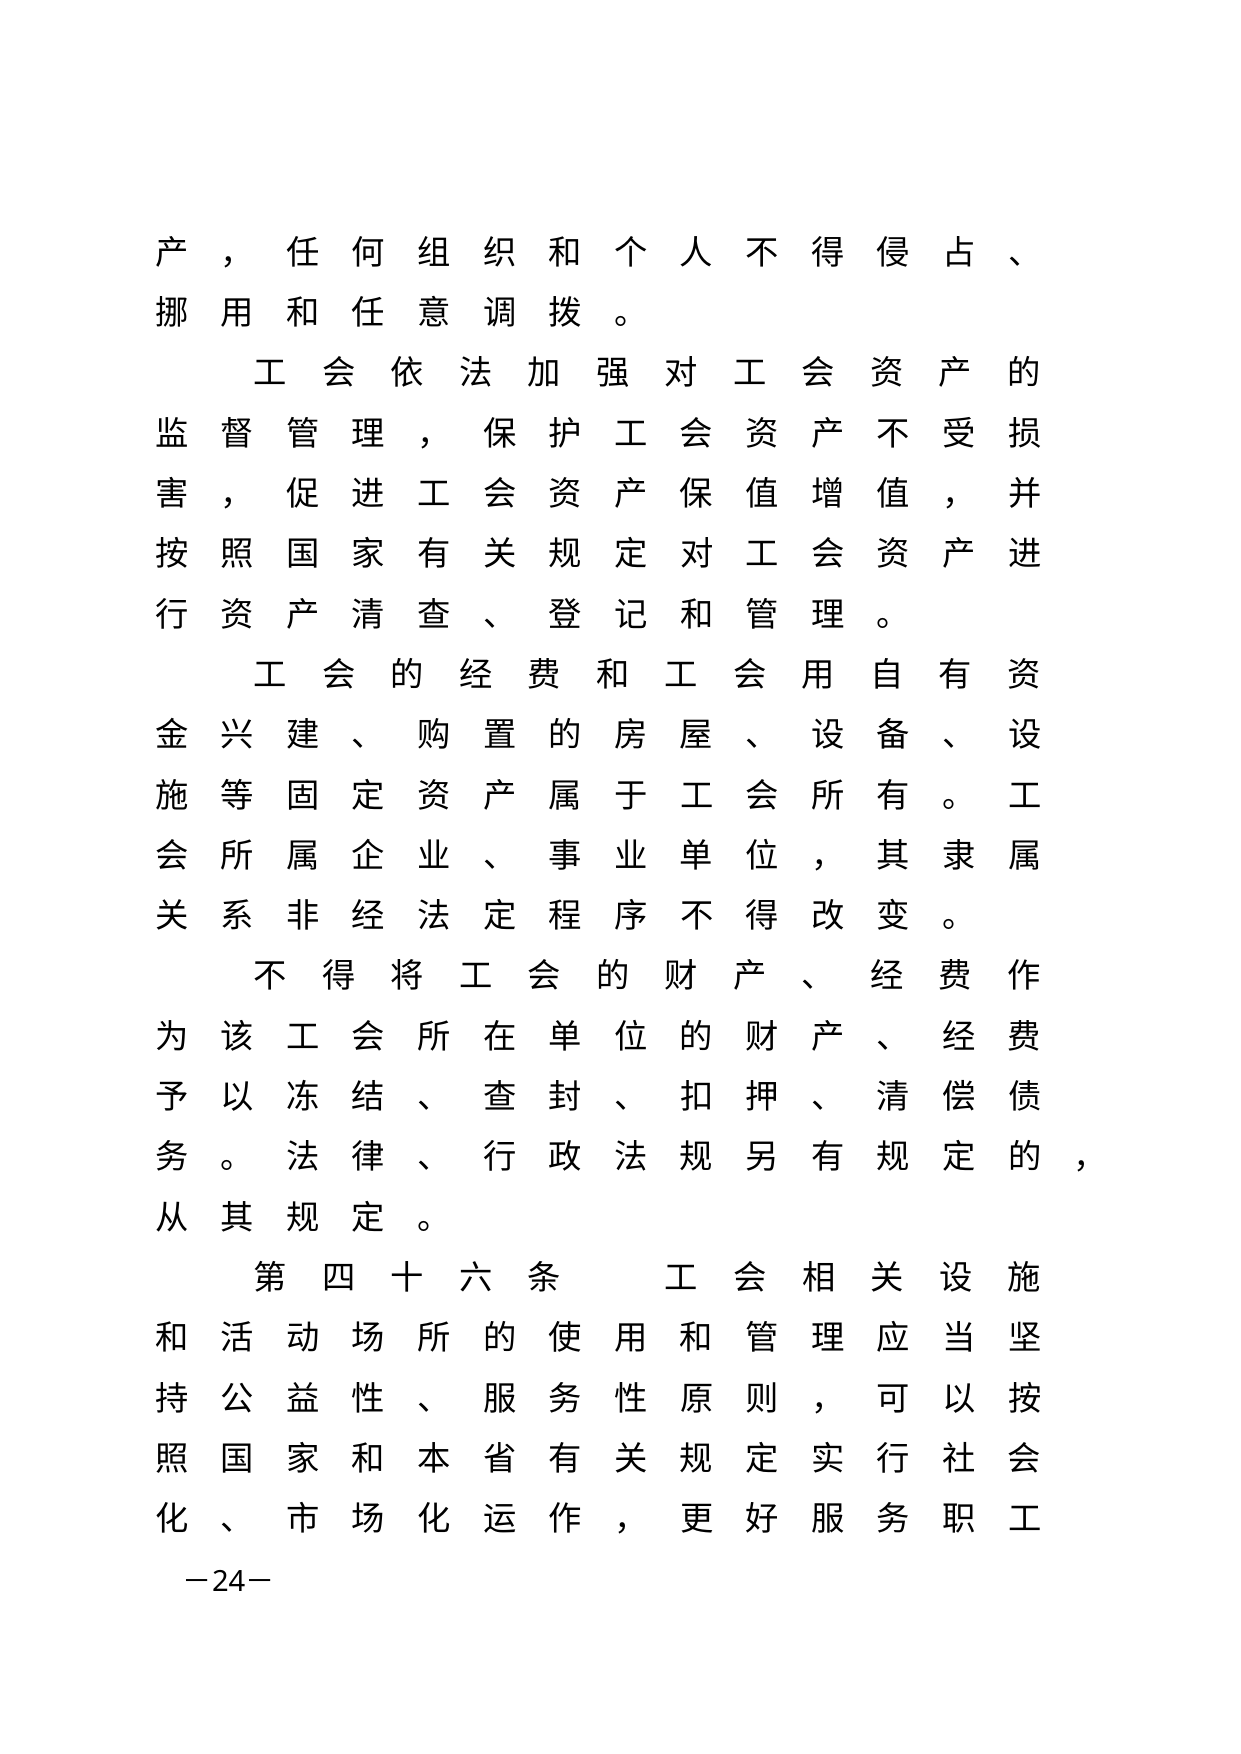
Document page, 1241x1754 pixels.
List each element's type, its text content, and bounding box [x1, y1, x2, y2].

text 第四十六条 工会相关设施和活动场所的使用和管理应当坚持公益性、服务性原则，可以按照国家和本省有关规定实行社会化、市场化运作，更好服务职工群众。 [155, 1245, 1073, 1546]
text 不得将工会的财产、经费作为该工会所在单位的财产、经费予以冻结、查封、扣押、清偿债务。法律、行政法规另有规定的，从其规定。 [155, 943, 1073, 1245]
text 第四十五条 工会的财产、经费和国家拨给工会使用的不动产，任何组织和个人不得侵占、挪用和任意调拨。 [155, 219, 1073, 340]
text 工会的经费和工会用自有资金兴建、购置的房屋、设备、设施等固定资产属于工会所有。工会所属企业、事业单位，其隶属关系非经法定程序不得改变。 [155, 642, 1073, 943]
text 工会依法加强对工会资产的监督管理，保护工会资产不受损害，促进工会资产保值增值，并按照国家有关规定对工会资产进行资产清查、登记和管理。 [155, 340, 1073, 642]
